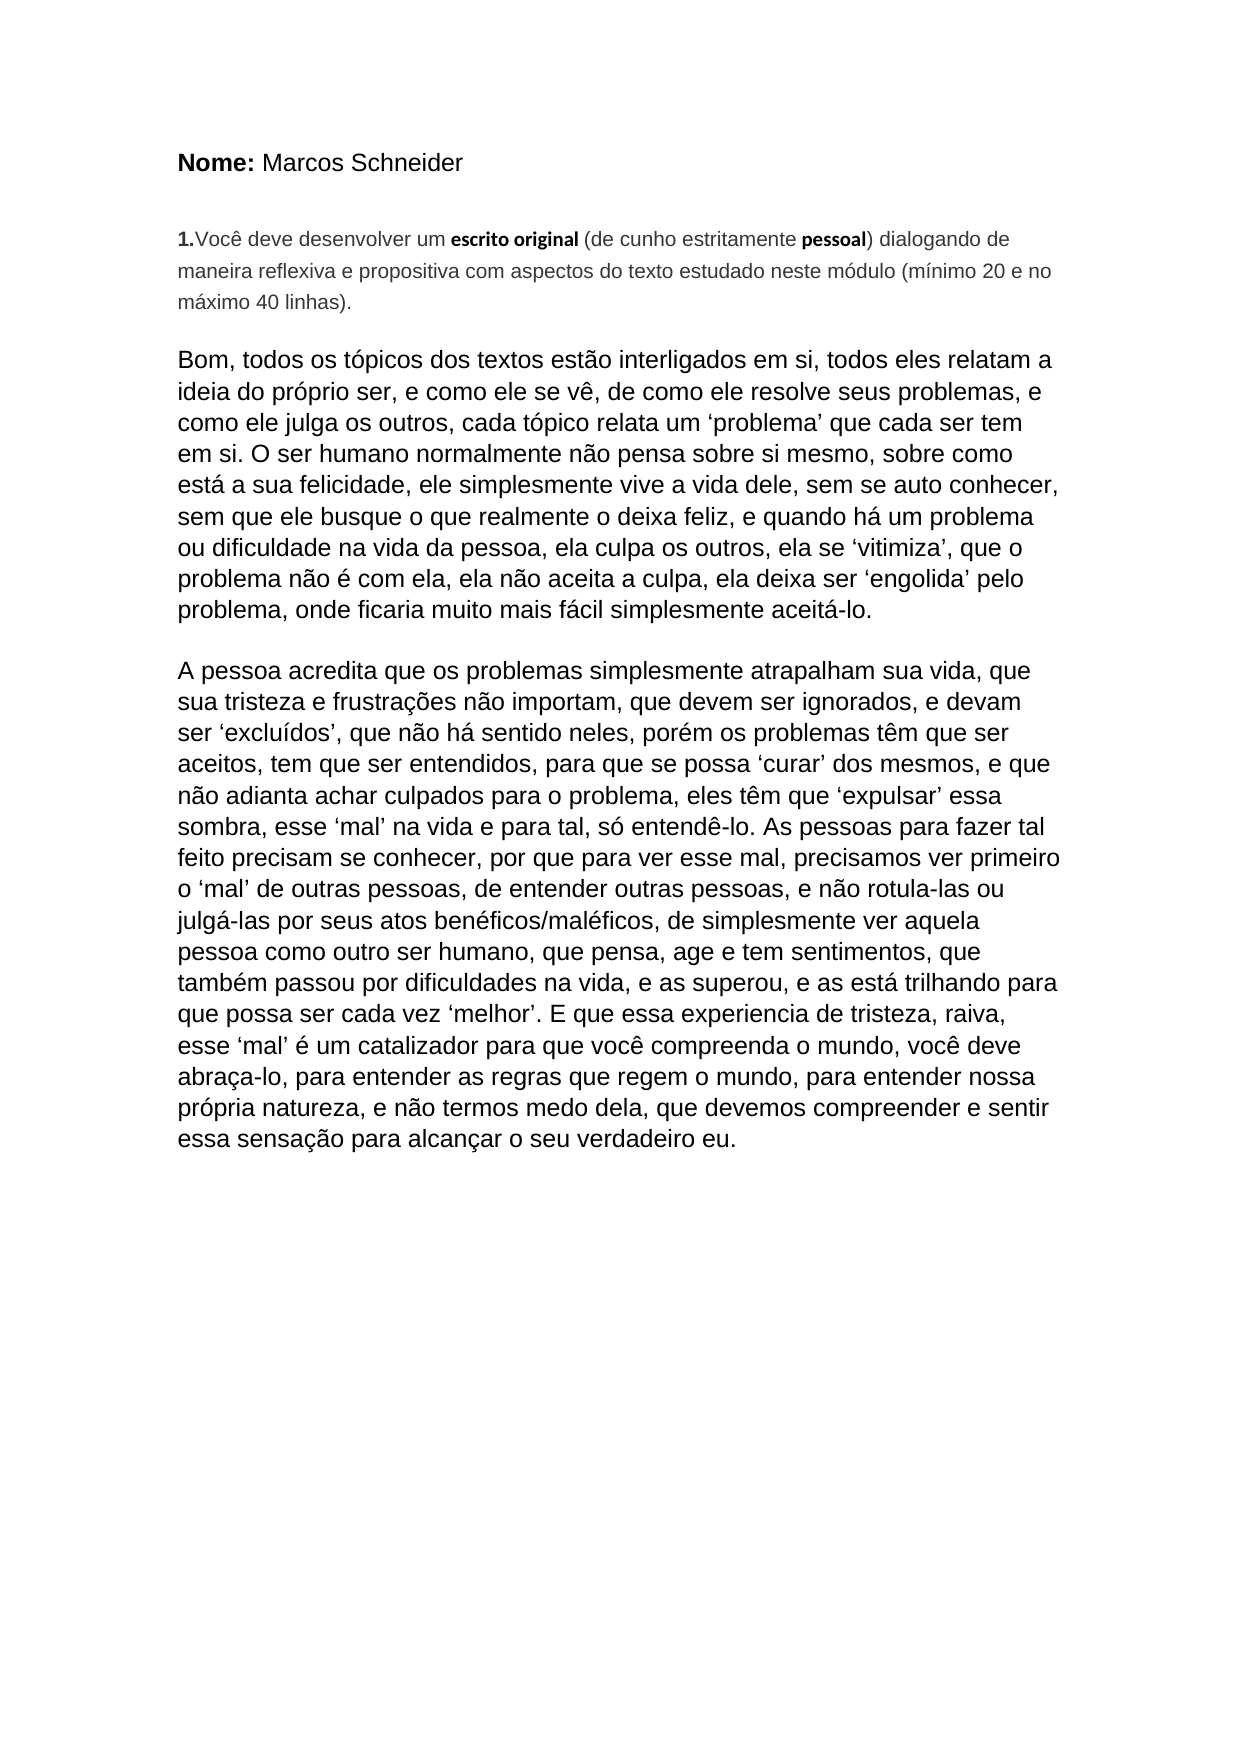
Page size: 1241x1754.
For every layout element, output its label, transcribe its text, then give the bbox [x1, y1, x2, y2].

text 1.Você deve desenvolver um escrito original (de cunho estritamente pessoal) dialogando de maneira reflexiva e propositiva com aspectos do texto estudado neste módulo (mínimo 20 e no máximo 40 linhas). [177, 220, 1063, 314]
text Nome: Marcos Schneider [177, 148, 1063, 176]
text Bom, todos os tópicos dos textos estão interligados em si, todos eles relatam a ideia do próprio ser, e como ele se vê, de como ele resolve seus problemas, e como ele julga os outros, cada tópico relata um ‘problema’ que cada ser tem em si. O ser humano normalmente não pensa sobre si mesmo, sobre como está a sua felicidade, ele simplesmente vive a vida dele, sem se auto conhecer, sem que ele busque o que realmente o deixa feliz, e quando há um problema ou dificuldade na vida da pessoa, ela culpa os outros, ela se ‘vitimiza’, que o problema não é com ela, ela não aceita a culpa, ela deixa ser ‘engolida’ pelo problema, onde ficaria muito mais fácil simplesmente aceitá-lo. [177, 343, 1063, 624]
text A pessoa acredita que os problemas simplesmente atrapalham sua vida, que sua tristeza e frustrações não importam, que devem ser ignorados, e devam ser ‘excluídos’, que não há sentido neles, porém os problemas têm que ser aceitos, tem que ser entendidos, para que se possa ‘curar’ dos mesmos, e que não adianta achar culpados para o problema, eles têm que ‘expulsar’ essa sombra, esse ‘mal’ na vida e para tal, só entendê-lo. As pessoas para fazer tal feito precisam se conhecer, por que para ver esse mal, precisamos ver primeiro o ‘mal’ de outras pessoas, de entender outras pessoas, e não rotula-las ou julgá-las por seus atos benéficos/maléficos, de simplesmente ver aquela pessoa como outro ser humano, que pensa, age e tem sentimentos, que também passou por dificuldades na vida, e as superou, e as está trilhando para que possa ser cada vez ‘melhor’. E que essa experiencia de tristeza, raiva, esse ‘mal’ é um catalizador para que você compreenda o mundo, você deve abraça-lo, para entender as regras que regem o mundo, para entender nossa própria natureza, e não termos medo dela, que devemos compreender e sentir essa sensação para alcançar o seu verdadeiro eu. [177, 653, 1063, 1153]
